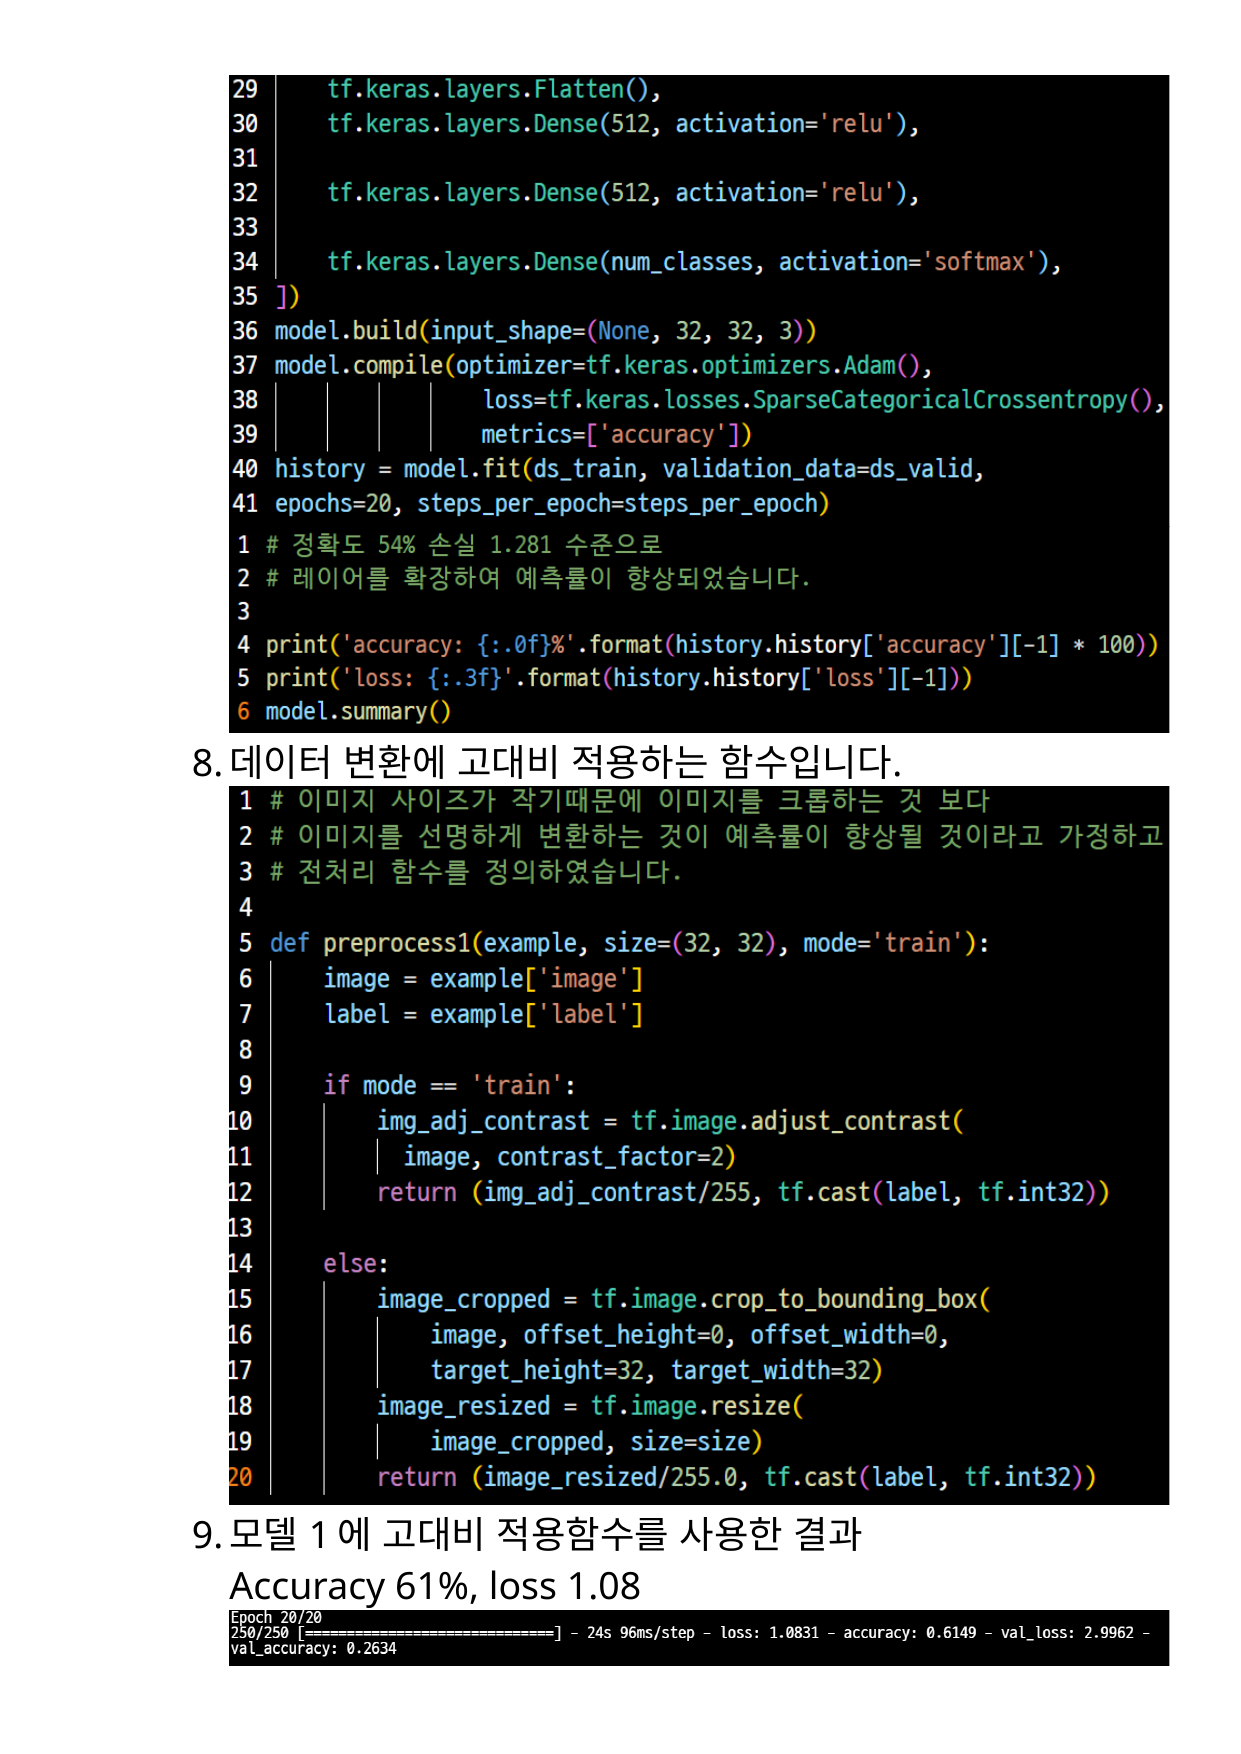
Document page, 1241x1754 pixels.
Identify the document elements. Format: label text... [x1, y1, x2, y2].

picture [229, 786, 1170, 1505]
text Accuracy 61%, loss 1.08 [229, 1559, 1090, 1610]
list 데이터 변환에 고대비 적용하는 함수입니다. [192, 732, 1090, 787]
list 모델 1에 고대비 적용함수를 사용한 결과 [192, 1505, 1090, 1559]
picture [229, 1610, 1170, 1666]
picture [229, 75, 1170, 733]
